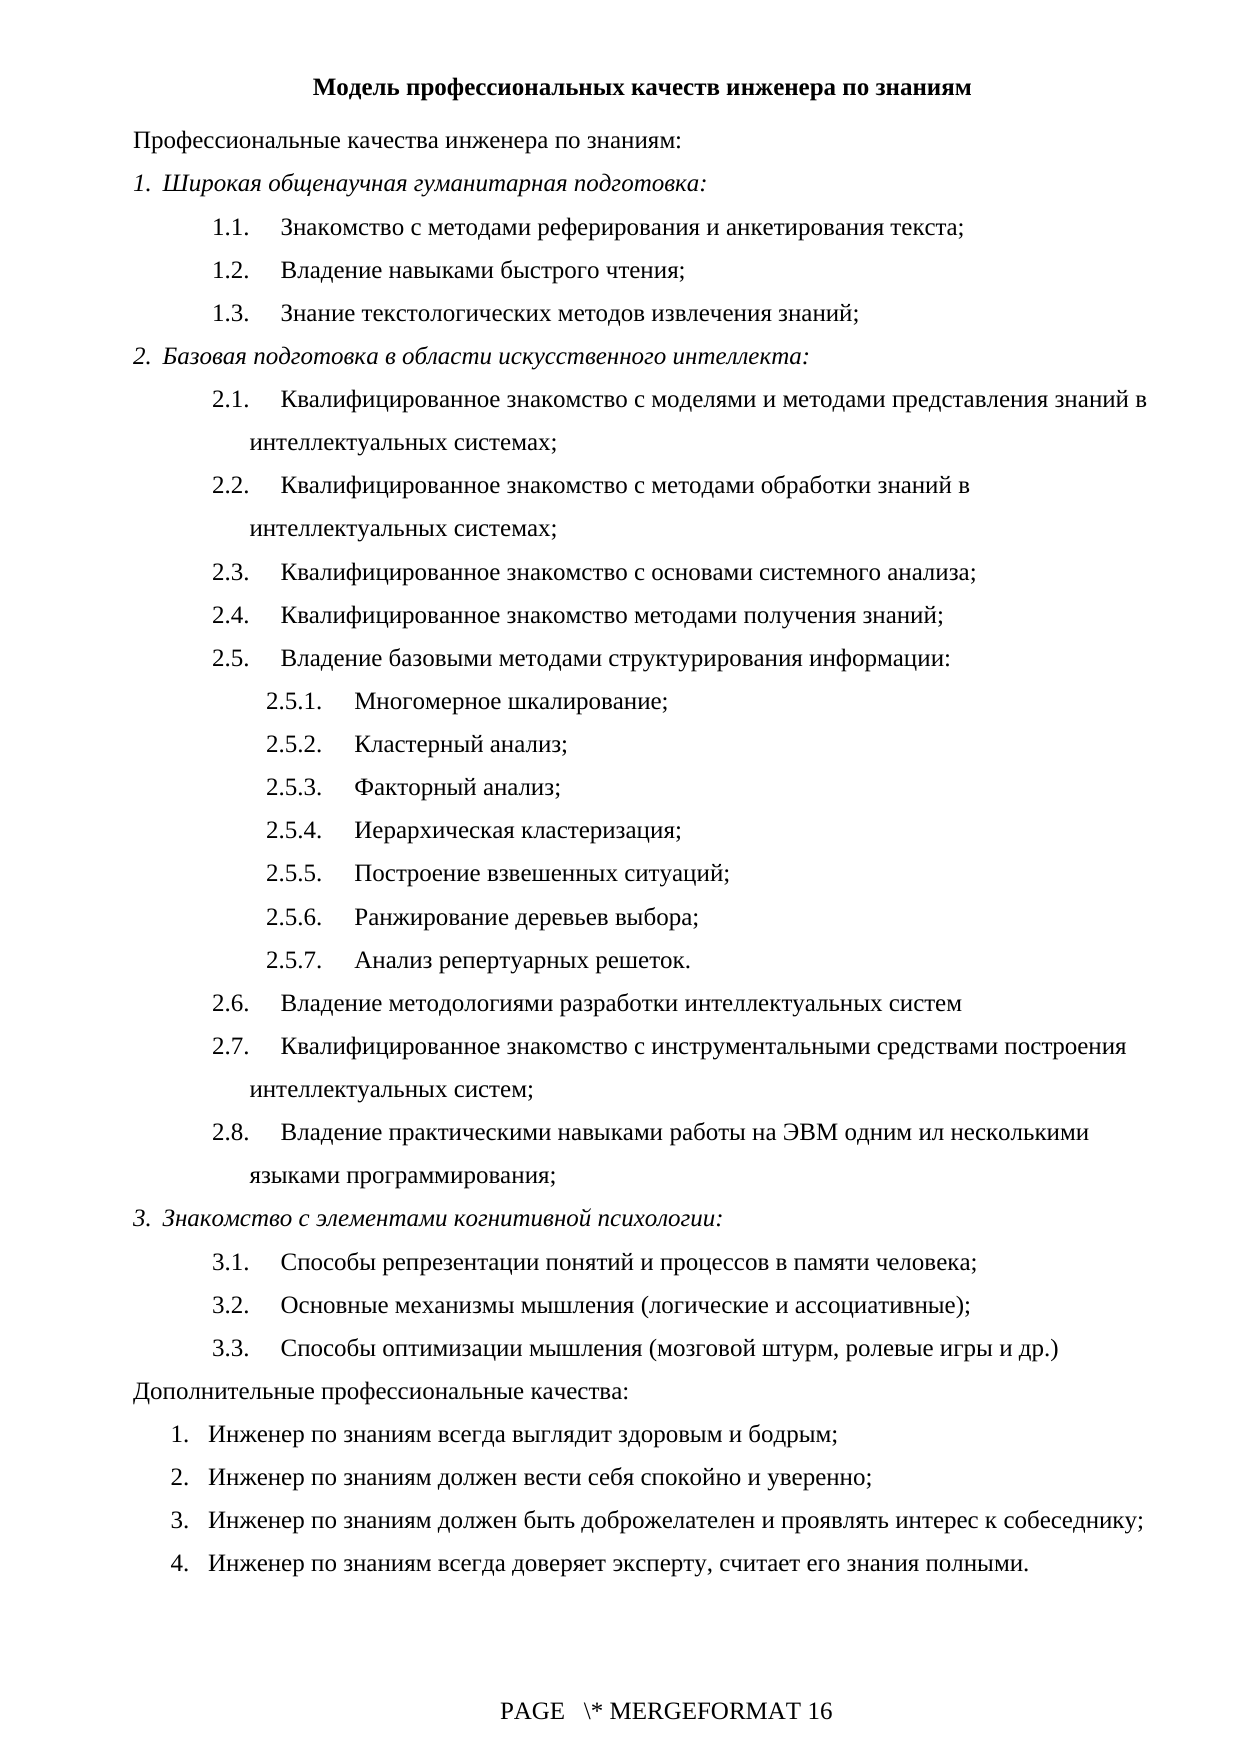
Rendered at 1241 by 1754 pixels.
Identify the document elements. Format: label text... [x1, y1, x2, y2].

list Знакомство с элементами когнитивной психологии: [133, 1203, 1152, 1232]
list Инженер по знаниям всегда доверяет эксперту, считает его знания полными. [170, 1548, 1152, 1577]
list Способы оптимизации мышления (мозговой штурм, ролевые игры и др.) [212, 1333, 1152, 1362]
subtitle Модель профессиональных качеств инженера по знаниям [133, 72, 1152, 100]
list Инженер по знаниям должен вести себя спокойно и уверенно; [170, 1462, 1152, 1491]
list Иерархическая кластеризация; [266, 815, 1152, 844]
list Способы репрезентации понятий и процессов в памяти человека; [212, 1247, 1152, 1275]
list Базовая подготовка в области искусственного интеллекта: [133, 341, 1152, 370]
list Квалифицированное знакомство с инструментальными средствами построения интеллектуальных систем; [212, 1031, 1152, 1103]
list Ранжирование деревьев выбора; [266, 902, 1152, 930]
list Кластерный анализ; [266, 729, 1152, 758]
list Построение взвешенных ситуаций; [266, 858, 1152, 887]
list Факторный анализ; [266, 772, 1152, 801]
text Дополнительные профессиональные качества: [133, 1376, 1152, 1405]
list Владение базовыми методами структурирования информации: [212, 643, 1152, 672]
list Знание текстологических методов извлечения знаний; [212, 298, 1152, 327]
list Владение навыками быстрого чтения; [212, 255, 1152, 283]
list Владение практическими навыками работы на ЭВМ одним ил несколькими языками программирования; [212, 1117, 1152, 1189]
list Многомерное шкалирование; [266, 686, 1152, 715]
list Квалифицированное знакомство методами получения знаний; [212, 600, 1152, 628]
list Инженер по знаниям всегда выглядит здоровым и бодрым; [170, 1419, 1152, 1448]
list Широкая общенаучная гуманитарная подготовка: [133, 168, 1152, 197]
list Инженер по знаниям должен быть доброжелателен и проявлять интерес к собеседнику; [170, 1505, 1152, 1534]
list Квалифицированное знакомство с моделями и методами представления знаний в интеллектуальных системах; [212, 384, 1152, 456]
list Квалифицированное знакомство с основами системного анализа; [212, 557, 1152, 585]
text Профессиональные качества инженера по знаниям: [133, 125, 1152, 154]
list Владение методологиями разработки интеллектуальных систем [212, 988, 1152, 1017]
list Анализ репертуарных решеток. [266, 945, 1152, 973]
list Квалифицированное знакомство с методами обработки знаний в интеллектуальных системах; [212, 470, 1152, 542]
list Основные механизмы мышления (логические и ассоциативные); [212, 1290, 1152, 1318]
list Знакомство с методами реферирования и анкетирования текста; [212, 212, 1152, 240]
